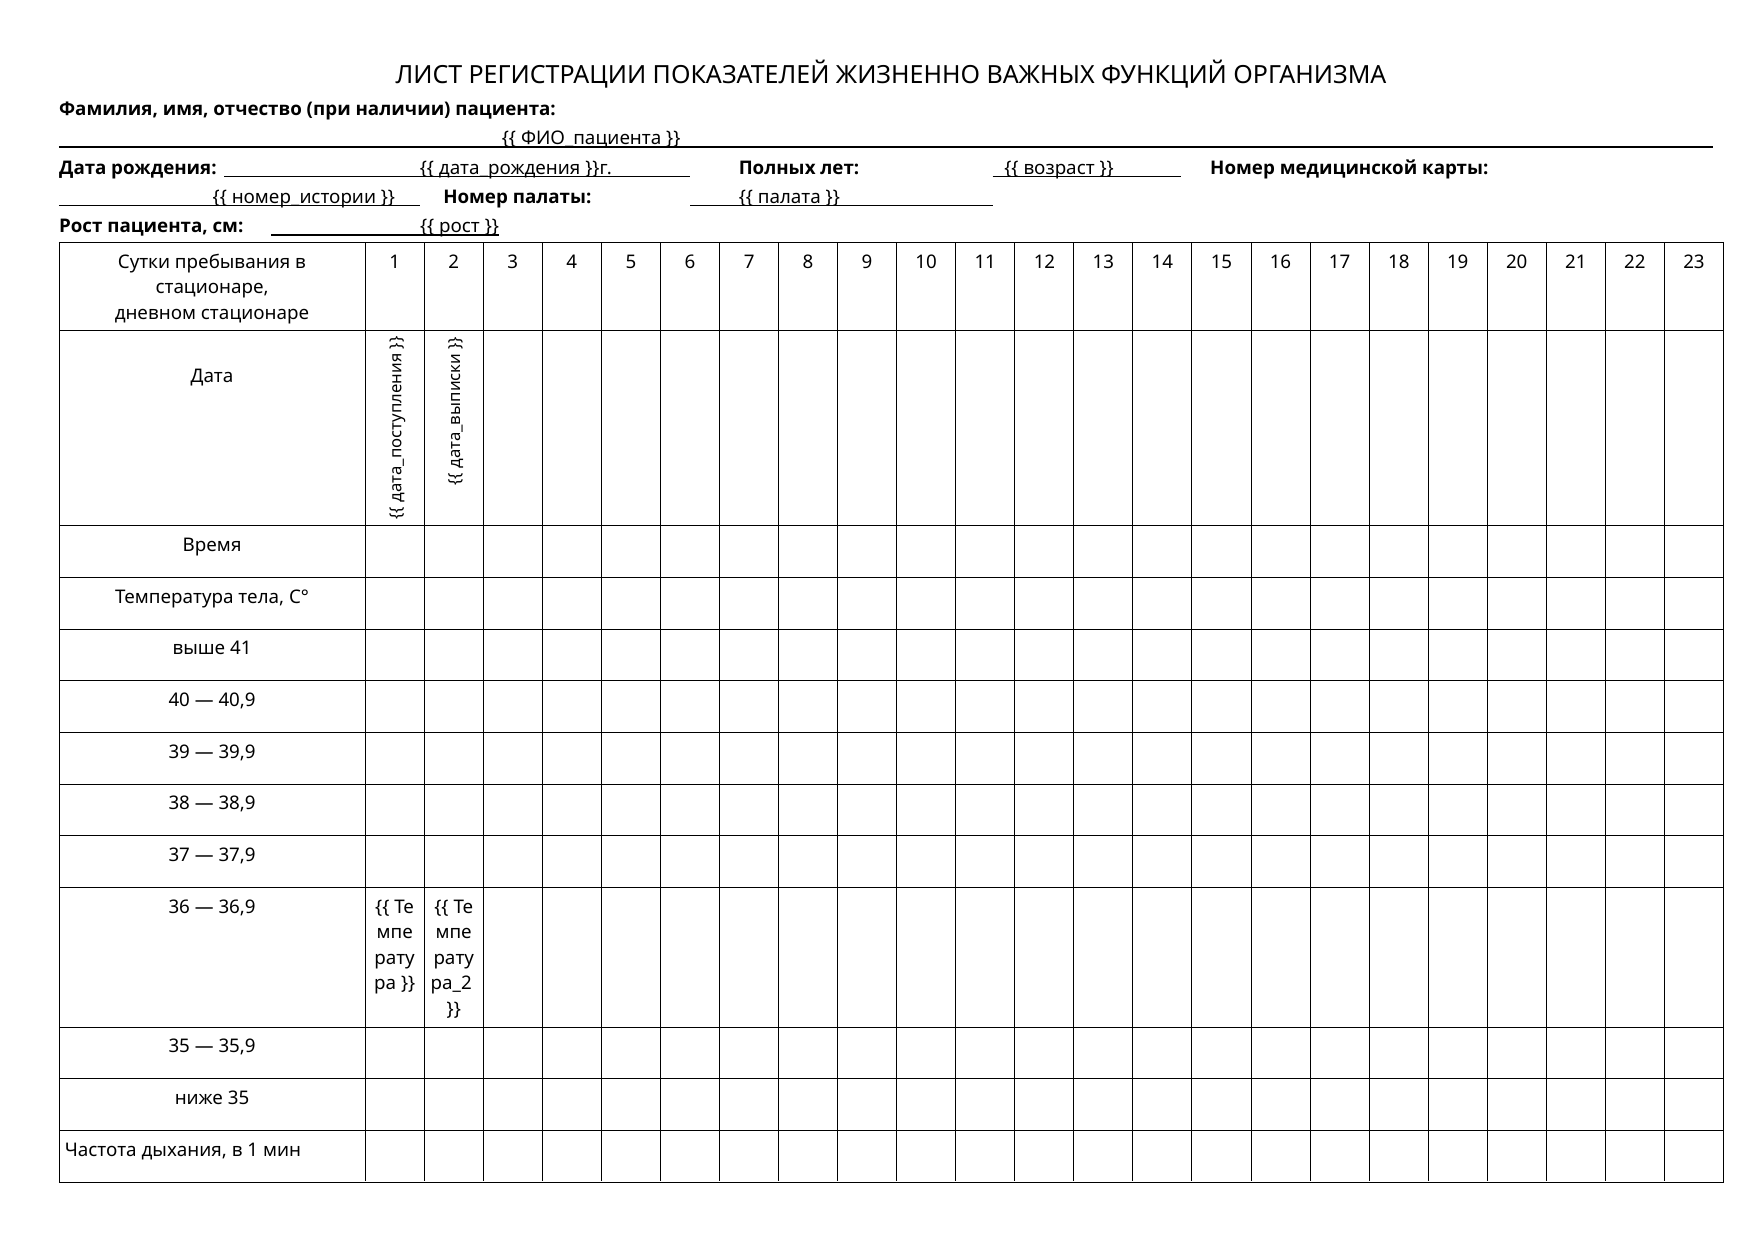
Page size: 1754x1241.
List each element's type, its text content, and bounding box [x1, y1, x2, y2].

table_cell [425, 630, 483, 680]
table_cell [484, 785, 542, 835]
table_cell ниже 35 [60, 1079, 365, 1130]
table_cell [661, 785, 719, 835]
table_cell [484, 526, 542, 577]
table_cell [602, 630, 660, 680]
table_header 17 [1311, 243, 1369, 330]
table_cell [1133, 331, 1191, 525]
table_cell [1311, 785, 1369, 835]
table_cell [1370, 888, 1428, 1026]
table_cell Дата [60, 331, 365, 525]
table_header 20 [1488, 243, 1546, 330]
table_cell [1665, 733, 1723, 783]
table_cell [1252, 681, 1310, 732]
table_cell [1429, 331, 1487, 525]
table_cell [543, 526, 601, 577]
table_cell [1311, 526, 1369, 577]
table_cell [1252, 630, 1310, 680]
table_cell [661, 733, 719, 783]
table_cell [1311, 1079, 1369, 1130]
table_cell [838, 681, 896, 732]
table_cell [602, 526, 660, 577]
table_cell [1015, 630, 1073, 680]
table_cell [1015, 836, 1073, 887]
table_cell [1665, 630, 1723, 680]
table_cell [1133, 681, 1191, 732]
table_cell [1429, 681, 1487, 732]
table_cell [425, 733, 483, 783]
table_cell [838, 1079, 896, 1130]
table_cell [1015, 888, 1073, 1026]
table_cell [1015, 1079, 1073, 1130]
table_header 6 [661, 243, 719, 330]
table_cell [1311, 331, 1369, 525]
table_cell [1074, 578, 1132, 628]
table_cell [720, 578, 778, 628]
table_cell [1488, 526, 1546, 577]
table_cell [1252, 1028, 1310, 1078]
table_cell [1074, 1131, 1132, 1181]
table_cell Время [60, 526, 365, 577]
text Рост пациента, см: {{ рост }} [59, 212, 1723, 238]
table_cell [484, 733, 542, 783]
table_cell [543, 888, 601, 1026]
table_header 3 [484, 243, 542, 330]
table_cell [1606, 331, 1664, 525]
table_cell [543, 1079, 601, 1130]
table_cell [1606, 1079, 1664, 1130]
table_cell [425, 785, 483, 835]
table_cell [1192, 1028, 1251, 1078]
table_cell [1429, 630, 1487, 680]
table_cell [1133, 578, 1191, 628]
table_cell [602, 578, 660, 628]
table_header 7 [720, 243, 778, 330]
table_cell [720, 1028, 778, 1078]
table_header 13 [1074, 243, 1132, 330]
table_cell [956, 733, 1014, 783]
table_cell [1311, 836, 1369, 887]
table_cell [602, 888, 660, 1026]
table_cell [720, 836, 778, 887]
table_cell [1015, 1131, 1073, 1181]
table_header 11 [956, 243, 1014, 330]
table_cell {{ Температура_2 }} [425, 888, 483, 1026]
table_cell [720, 681, 778, 732]
table_cell [602, 733, 660, 783]
table_cell [543, 836, 601, 887]
table_cell [720, 785, 778, 835]
table_cell [1311, 888, 1369, 1026]
table_cell [897, 681, 955, 732]
table_cell [1547, 1079, 1605, 1130]
table_cell [1665, 785, 1723, 835]
table_cell [1133, 785, 1191, 835]
table_cell [543, 1131, 601, 1181]
table_cell [1252, 526, 1310, 577]
table_cell [661, 888, 719, 1026]
table_cell [1192, 630, 1251, 680]
table_cell [484, 888, 542, 1026]
table_cell [1606, 888, 1664, 1026]
table_cell [1665, 1028, 1723, 1078]
table_cell [661, 331, 719, 525]
table_cell [1370, 733, 1428, 783]
table_cell [720, 331, 778, 525]
table_cell [956, 681, 1014, 732]
table_cell [484, 578, 542, 628]
table_cell [1252, 888, 1310, 1026]
table_cell [484, 1028, 542, 1078]
table_cell [1547, 1131, 1605, 1181]
table_cell [366, 578, 424, 628]
table_cell [1488, 733, 1546, 783]
table_cell [838, 733, 896, 783]
table_cell [661, 1028, 719, 1078]
table_cell [1133, 1131, 1191, 1181]
table_cell [543, 578, 601, 628]
table_cell 40 — 40,9 [60, 681, 365, 732]
table_cell [779, 1131, 837, 1181]
table_cell [1488, 681, 1546, 732]
table_cell [484, 331, 542, 525]
table_cell [779, 681, 837, 732]
table_cell [779, 1079, 837, 1130]
table_cell [838, 1028, 896, 1078]
table_cell [897, 331, 955, 525]
table_header 15 [1192, 243, 1251, 330]
table_cell [1606, 733, 1664, 783]
table_cell [779, 578, 837, 628]
table_cell [543, 785, 601, 835]
table_cell [956, 836, 1014, 887]
table_cell [897, 733, 955, 783]
table_cell [1606, 1131, 1664, 1181]
table_cell [543, 733, 601, 783]
table_cell [1074, 785, 1132, 835]
table_cell [425, 836, 483, 887]
table_cell [779, 331, 837, 525]
table_cell [838, 785, 896, 835]
table_header 19 [1429, 243, 1487, 330]
table_cell [1665, 578, 1723, 628]
table_cell [1606, 681, 1664, 732]
table_cell [1488, 630, 1546, 680]
table_header 10 [897, 243, 955, 330]
table_cell [1133, 1079, 1191, 1130]
table_cell [1488, 578, 1546, 628]
table_cell [956, 785, 1014, 835]
table_cell [1311, 681, 1369, 732]
table_cell [1547, 630, 1605, 680]
table_cell [1015, 681, 1073, 732]
table_cell [1547, 681, 1605, 732]
table_cell [897, 836, 955, 887]
table_cell [1311, 1028, 1369, 1078]
table_cell [1133, 526, 1191, 577]
table_cell [366, 1079, 424, 1130]
table_cell [956, 1028, 1014, 1078]
table_cell [1547, 331, 1605, 525]
table_cell [720, 733, 778, 783]
table_cell [838, 888, 896, 1026]
table_cell [1429, 733, 1487, 783]
table_cell [661, 630, 719, 680]
table_header 4 [543, 243, 601, 330]
table_cell [1665, 1079, 1723, 1130]
table_cell [1252, 836, 1310, 887]
table_cell [956, 888, 1014, 1026]
table_cell [366, 733, 424, 783]
table_cell [1665, 331, 1723, 525]
table_cell [1074, 1028, 1132, 1078]
table_cell [1665, 681, 1723, 732]
table_cell [1429, 1079, 1487, 1130]
table_cell [956, 578, 1014, 628]
table_cell [1606, 630, 1664, 680]
table_cell [661, 526, 719, 577]
table_cell [425, 681, 483, 732]
table_cell [1133, 630, 1191, 680]
table_cell [838, 331, 896, 525]
table_cell [1015, 785, 1073, 835]
table_cell [484, 1131, 542, 1181]
table_cell [956, 526, 1014, 577]
table_cell 38 — 38,9 [60, 785, 365, 835]
table_cell [1370, 1079, 1428, 1130]
table_cell [1192, 1131, 1251, 1181]
table_cell [779, 785, 837, 835]
table_cell [779, 836, 837, 887]
table_cell [1547, 526, 1605, 577]
table_cell [1252, 1079, 1310, 1130]
table_cell [779, 733, 837, 783]
table_cell [838, 578, 896, 628]
table_cell [779, 526, 837, 577]
table_cell [1192, 836, 1251, 887]
table_cell [1488, 331, 1546, 525]
table_cell [1370, 578, 1428, 628]
table_cell [1074, 331, 1132, 525]
table_cell [956, 1131, 1014, 1181]
table_cell [1192, 888, 1251, 1026]
table_cell [779, 1028, 837, 1078]
table_cell [1074, 681, 1132, 732]
table_header 22 [1606, 243, 1664, 330]
table_cell [1370, 331, 1428, 525]
table_cell [425, 1028, 483, 1078]
table_cell [1192, 1079, 1251, 1130]
table_cell [366, 836, 424, 887]
table_cell [661, 681, 719, 732]
table_cell [366, 1028, 424, 1078]
table_cell [1606, 578, 1664, 628]
table_cell [1488, 1028, 1546, 1078]
table_cell {{ дата_поступления }} [366, 331, 424, 525]
table_cell [661, 1079, 719, 1130]
table_cell [543, 1028, 601, 1078]
table_cell {{ Температура }} [366, 888, 424, 1026]
table_cell [1488, 888, 1546, 1026]
table_cell [1192, 733, 1251, 783]
table_header 5 [602, 243, 660, 330]
table_header 8 [779, 243, 837, 330]
table_header 18 [1370, 243, 1428, 330]
table_cell [484, 1079, 542, 1130]
table_cell [1074, 526, 1132, 577]
table_cell [1547, 733, 1605, 783]
table_cell [1192, 681, 1251, 732]
table_cell [1015, 578, 1073, 628]
table_cell [602, 1131, 660, 1181]
table_cell [484, 630, 542, 680]
table_cell [1665, 888, 1723, 1026]
table_cell [1192, 331, 1251, 525]
table_cell [720, 526, 778, 577]
table_cell [779, 630, 837, 680]
table_cell [1665, 1131, 1723, 1181]
table_cell [1252, 578, 1310, 628]
table_cell [1311, 733, 1369, 783]
table_cell [1665, 836, 1723, 887]
table_cell [543, 630, 601, 680]
table_cell [661, 578, 719, 628]
table_cell 35 — 35,9 [60, 1028, 365, 1078]
table_cell [1429, 1028, 1487, 1078]
table_cell [720, 888, 778, 1026]
table_cell [720, 1131, 778, 1181]
table_cell [1547, 888, 1605, 1026]
table_cell [484, 681, 542, 732]
table_cell [897, 526, 955, 577]
table_cell [1074, 733, 1132, 783]
table_cell {{ дата_выписки }} [425, 331, 483, 525]
table_cell [1192, 785, 1251, 835]
table_header 14 [1133, 243, 1191, 330]
table_cell [1665, 526, 1723, 577]
table_cell [1370, 630, 1428, 680]
text Дата рождения: {{ дата_рождения }}г. Полных лет: {{ возраст }} Номер медицинской карты: {{ номер_истории }} Номер палаты: {{ палата }} [59, 154, 1723, 209]
table_cell [1074, 630, 1132, 680]
table_header 12 [1015, 243, 1073, 330]
table_cell [366, 630, 424, 680]
table_cell [1015, 331, 1073, 525]
table_header 9 [838, 243, 896, 330]
table_cell [602, 1079, 660, 1130]
table_cell [956, 331, 1014, 525]
table_cell [1547, 785, 1605, 835]
table_cell [1429, 888, 1487, 1026]
table_cell [1074, 888, 1132, 1026]
table_cell [602, 331, 660, 525]
table_cell [602, 681, 660, 732]
text ЛИСТ РЕГИСТРАЦИИ ПОКАЗАТЕЛЕЙ ЖИЗНЕННО ВАЖНЫХ ФУНКЦИЙ ОРГАНИЗМА [59, 56, 1723, 90]
table_cell [720, 630, 778, 680]
table_cell [1370, 526, 1428, 577]
table_cell 36 — 36,9 [60, 888, 365, 1026]
table_cell [1370, 836, 1428, 887]
table_cell [1488, 836, 1546, 887]
table_cell [838, 526, 896, 577]
table_cell [956, 1079, 1014, 1130]
table_cell [425, 1131, 483, 1181]
table_cell выше 41 [60, 630, 365, 680]
table_cell [897, 785, 955, 835]
table_cell [1429, 836, 1487, 887]
table_cell [1606, 526, 1664, 577]
table_cell [1488, 1079, 1546, 1130]
table_cell [543, 331, 601, 525]
table_cell [366, 1131, 424, 1181]
table_cell 39 — 39,9 [60, 733, 365, 783]
table_cell [1488, 785, 1546, 835]
table_cell [838, 1131, 896, 1181]
table_cell [1606, 785, 1664, 835]
table_cell [838, 836, 896, 887]
table_cell [366, 785, 424, 835]
table_cell [425, 578, 483, 628]
table_cell [1429, 578, 1487, 628]
table_cell [1606, 836, 1664, 887]
table_cell [1311, 1131, 1369, 1181]
table_cell [602, 1028, 660, 1078]
table_header Сутки пребывания в стационаре, дневном стационаре [60, 243, 365, 330]
table_cell [366, 526, 424, 577]
table_cell [1252, 733, 1310, 783]
table_cell [838, 630, 896, 680]
table_cell [1133, 733, 1191, 783]
table_header 23 [1665, 243, 1723, 330]
table_cell [661, 836, 719, 887]
table_cell [1133, 1028, 1191, 1078]
table_cell [1015, 733, 1073, 783]
table_cell [1547, 836, 1605, 887]
table_cell [897, 888, 955, 1026]
table_cell [897, 630, 955, 680]
table_cell [1547, 578, 1605, 628]
table_cell [543, 681, 601, 732]
table_cell [425, 1079, 483, 1130]
table_cell [1606, 1028, 1664, 1078]
table_cell [484, 836, 542, 887]
table_header 1 [366, 243, 424, 330]
table_cell [366, 681, 424, 732]
table_cell Температура тела, С° [60, 578, 365, 628]
table_cell [1311, 630, 1369, 680]
table_cell [1370, 1131, 1428, 1181]
table_cell [897, 578, 955, 628]
table_cell [1015, 526, 1073, 577]
table_cell [897, 1131, 955, 1181]
table_cell [1133, 836, 1191, 887]
table_cell [661, 1131, 719, 1181]
table_cell [1370, 681, 1428, 732]
table_cell [1192, 578, 1251, 628]
table_cell [1488, 1131, 1546, 1181]
text Фамилия, имя, отчество (при наличии) пациента: {{ ФИО_пациента }} [59, 95, 1723, 150]
table_cell [1429, 785, 1487, 835]
table_cell [1429, 1131, 1487, 1181]
table_header 21 [1547, 243, 1605, 330]
table_cell [897, 1079, 955, 1130]
table_cell [1429, 526, 1487, 577]
table_cell [1311, 578, 1369, 628]
table_cell [779, 888, 837, 1026]
table_cell [1074, 836, 1132, 887]
table_cell Частота дыхания, в 1 мин [60, 1131, 365, 1181]
table_cell [425, 526, 483, 577]
table_cell [602, 836, 660, 887]
table_cell [1252, 1131, 1310, 1181]
table_cell [1133, 888, 1191, 1026]
table_cell [1370, 785, 1428, 835]
table_cell [1074, 1079, 1132, 1130]
table_cell [1547, 1028, 1605, 1078]
table_header 16 [1252, 243, 1310, 330]
table_cell [1192, 526, 1251, 577]
table_cell [897, 1028, 955, 1078]
table_cell [720, 1079, 778, 1130]
table_header 2 [425, 243, 483, 330]
table_cell [602, 785, 660, 835]
table_cell [1252, 785, 1310, 835]
table_cell [1370, 1028, 1428, 1078]
table_cell [956, 630, 1014, 680]
table_cell [1015, 1028, 1073, 1078]
table_cell [1252, 331, 1310, 525]
table_cell 37 — 37,9 [60, 836, 365, 887]
